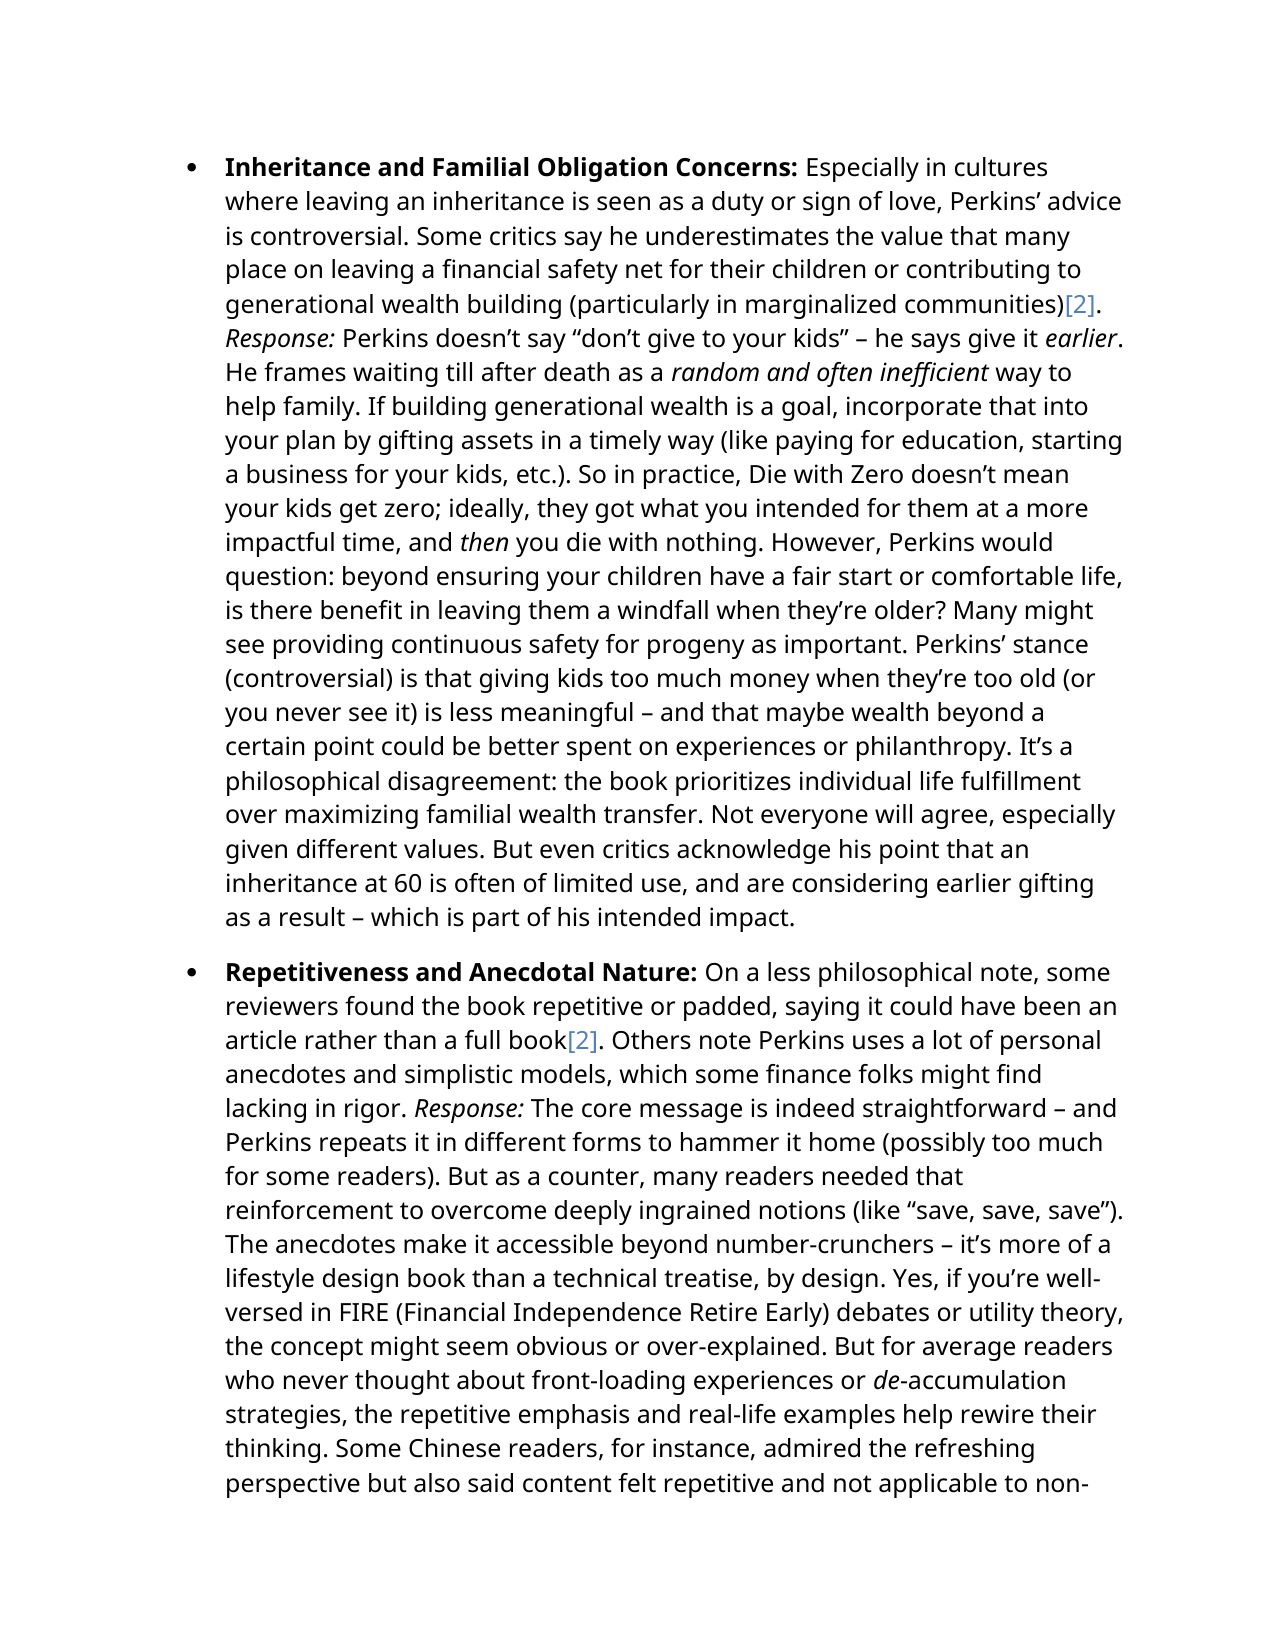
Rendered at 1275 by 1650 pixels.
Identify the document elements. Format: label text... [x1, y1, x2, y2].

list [187, 954, 1125, 1499]
list Inheritance and Familial Obligation Concerns: Especially in cultures where leaving an inheritance is seen as a duty or sign of love, Perkins’ advice is controversial. Some critics say he underestimates the value that many place on leaving a financial safety net for their children or contributing to generational wealth building (particularly in marginalized communities)[2]. Response: Perkins doesn’t say “don’t give to your kids” – he says give it earlier. He frames waiting till after death as a random and often inefficient way to help family. If building generational wealth is a goal, incorporate that into your plan by gifting assets in a timely way (like paying for education, starting a business for your kids, etc.). So in practice, Die with Zero doesn’t mean your kids get zero; ideally, they got what you intended for them at a more impactful time, and then you die with nothing. However, Perkins would question: beyond ensuring your children have a fair start or comfortable life, is there benefit in leaving them a windfall when they’re older? Many might see providing continuous safety for progeny as important. Perkins’ stance (controversial) is that giving kids too much money when they’re too old (or you never see it) is less meaningful – and that maybe wealth beyond a certain point could be better spent on experiences or philanthropy. It’s a philosophical disagreement: the book prioritizes individual life fulfillment over maximizing familial wealth transfer. Not everyone will agree, especially given different values. But even critics acknowledge his point that an inheritance at 60 is often of limited use, and are considering earlier gifting as a result – which is part of his intended impact. [187, 150, 1125, 933]
